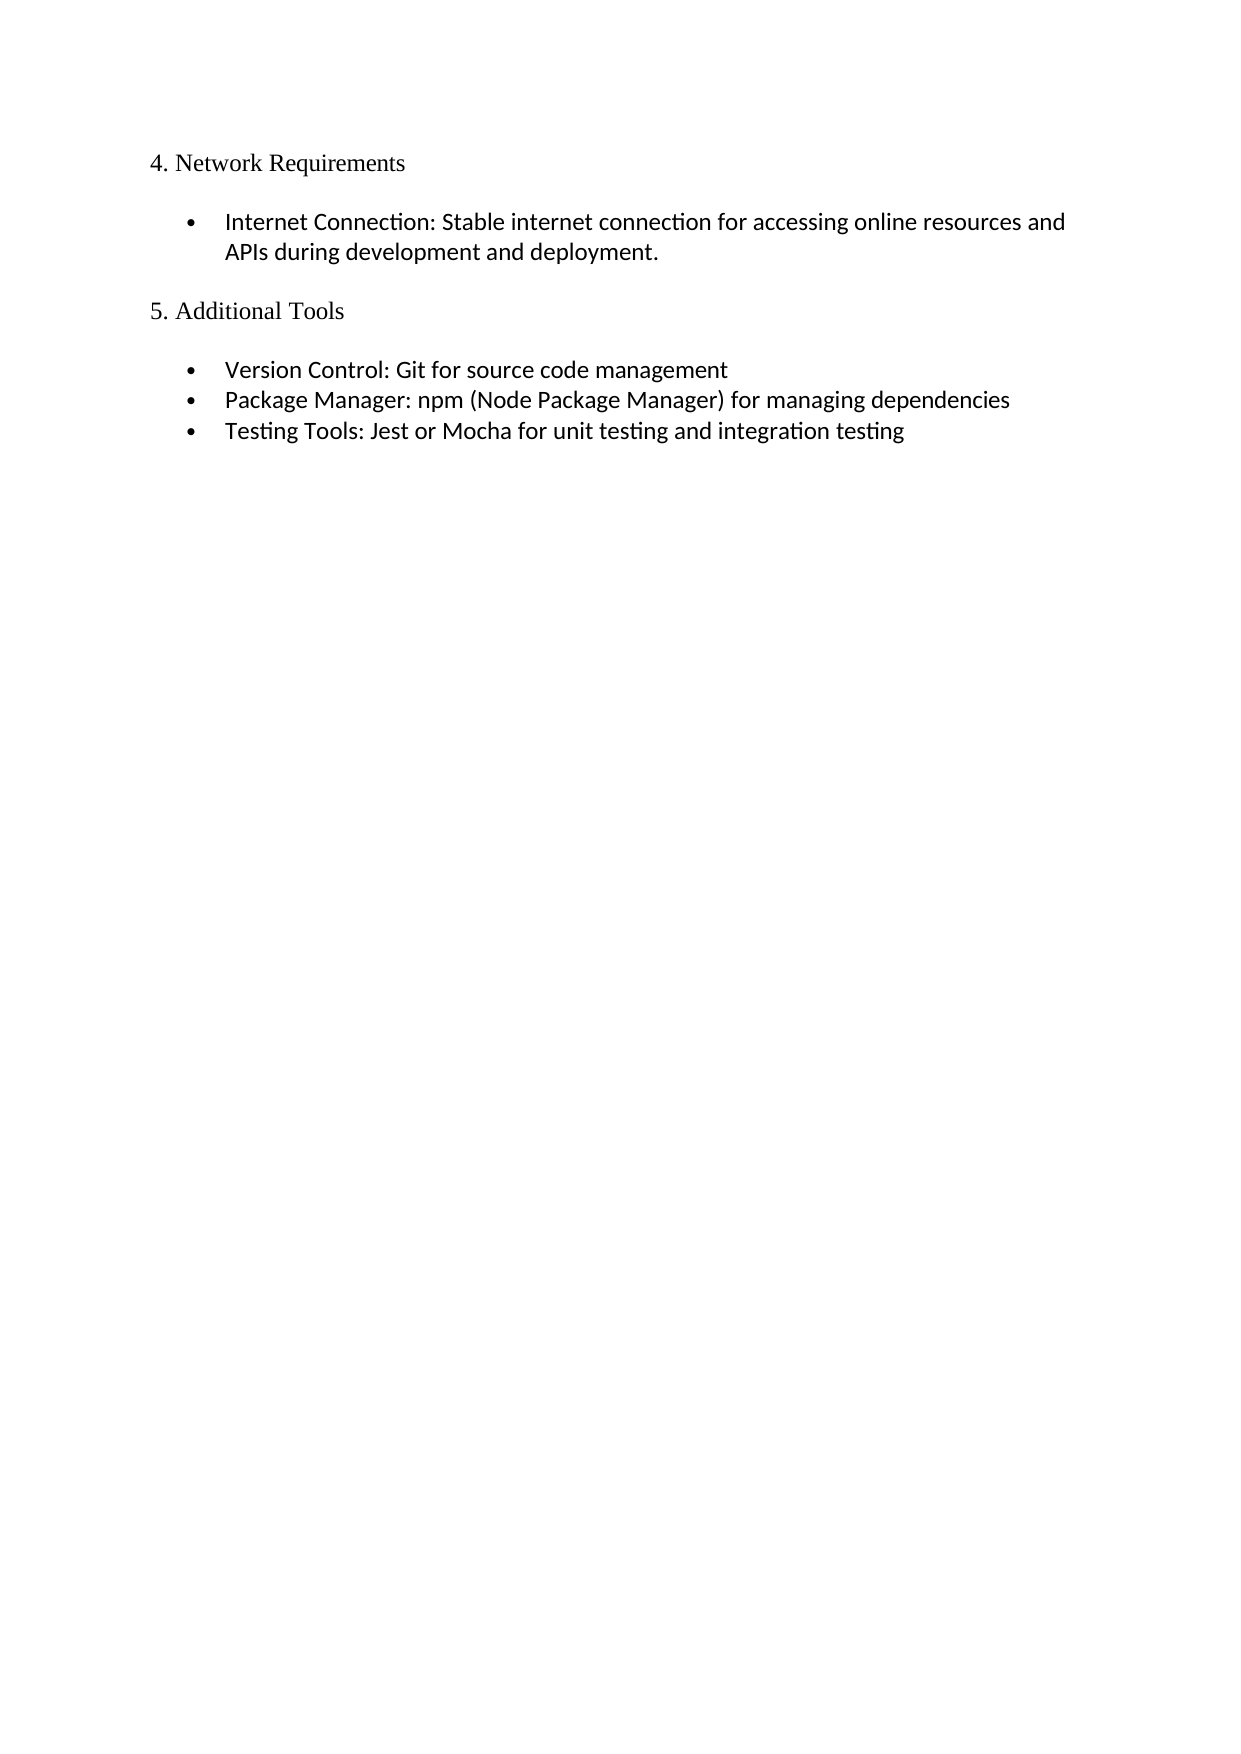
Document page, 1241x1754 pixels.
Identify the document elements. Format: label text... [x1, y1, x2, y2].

list Internet Connection: Stable internet connection for accessing online resources and APIs during development and deployment. [187, 206, 1066, 267]
list Testing Tools: Jest or Mocha for unit testing and integration testing [187, 415, 1152, 446]
list Network Requirements [150, 148, 1152, 177]
list Package Manager: npm (Node Package Manager) for managing dependencies [187, 384, 1152, 415]
list Version Control: Git for source code management [187, 354, 1152, 384]
list Additional Tools [150, 296, 1152, 325]
